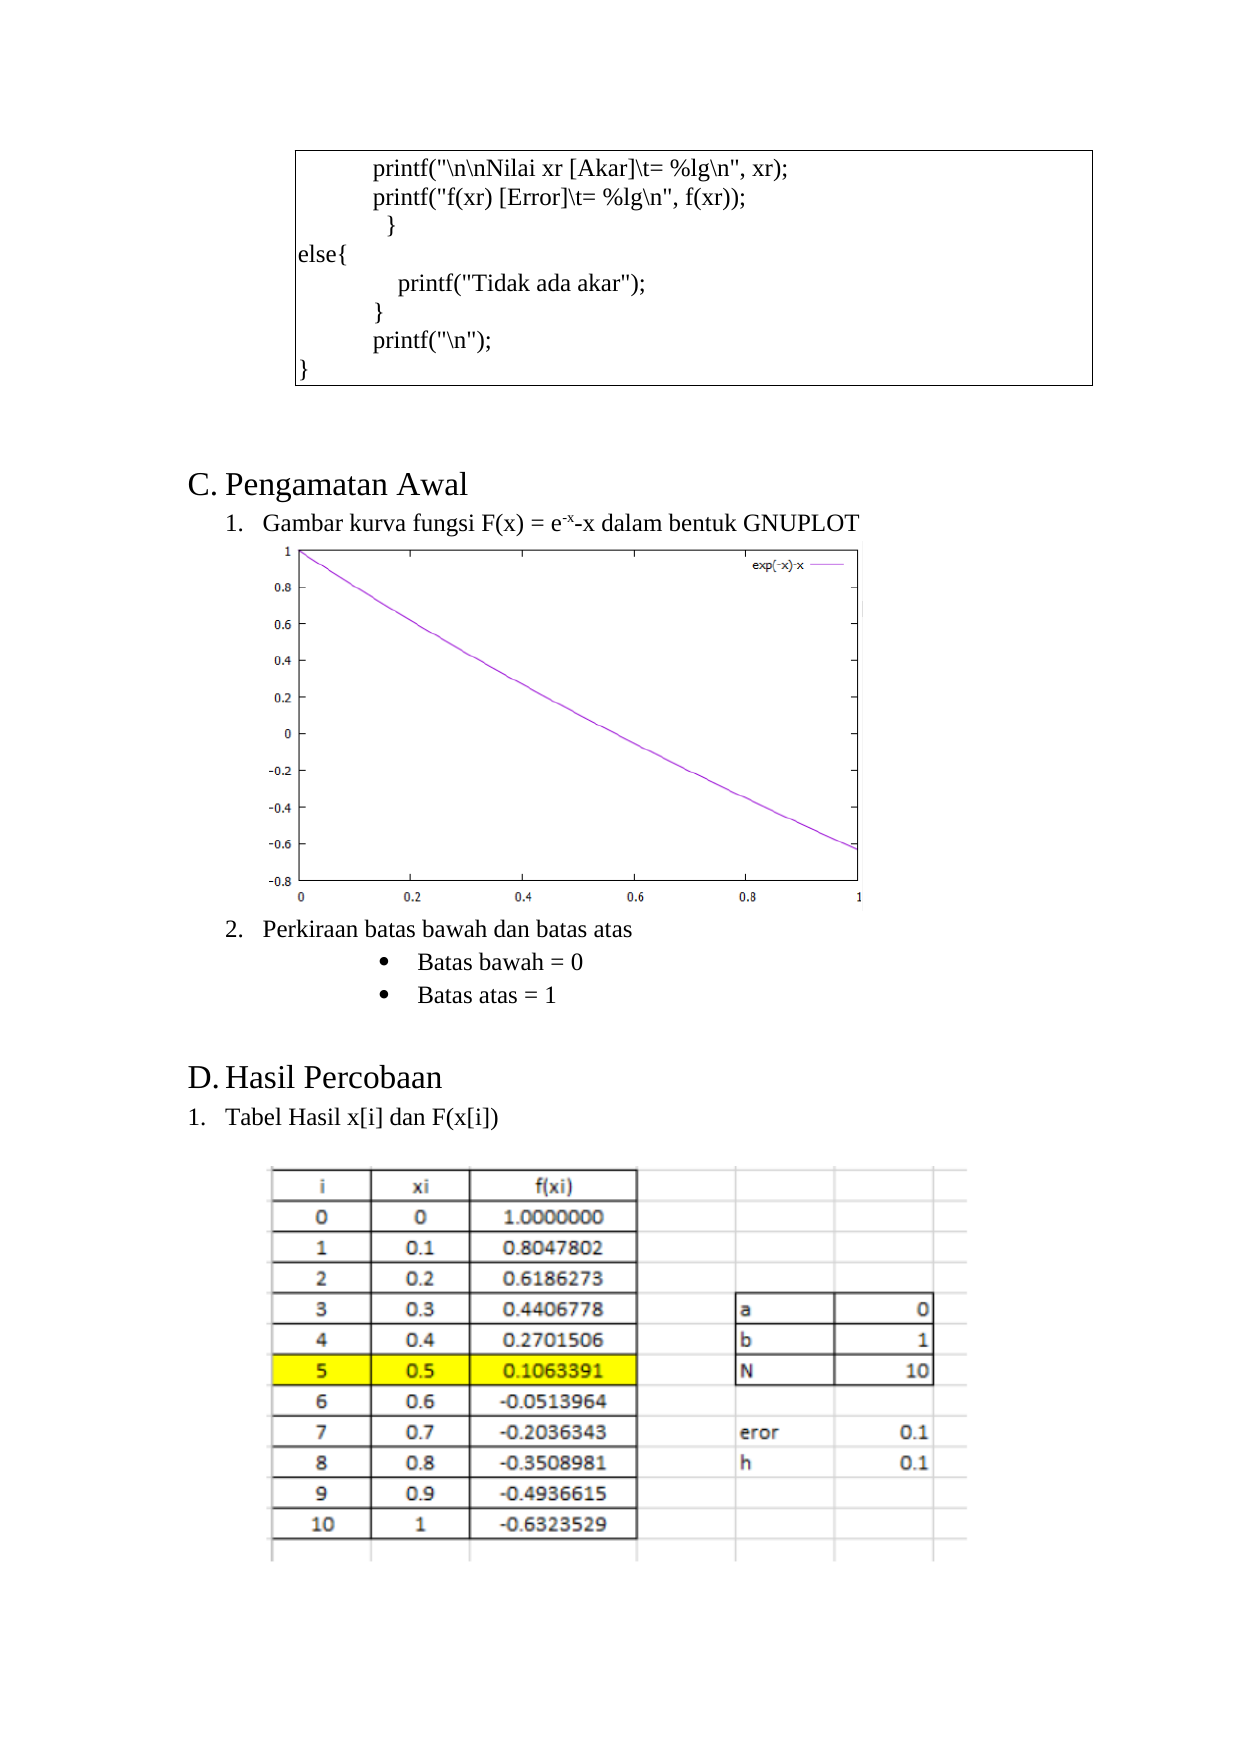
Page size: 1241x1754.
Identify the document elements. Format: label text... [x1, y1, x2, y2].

list Gambar kurva fungsi F(x) = e-x-x dalam bentuk GNUPLOT [225, 508, 1090, 537]
text printf("\n\nNilai xr [Akar]\t= %lg\n", xr); [296, 151, 1092, 179]
text } [296, 294, 1092, 322]
list Batas atas = 1 [379, 980, 1090, 1009]
picture [262, 541, 863, 911]
text printf("f(xr) [Error]\t= %lg\n", f(xr)); [296, 179, 1092, 207]
text } [296, 207, 1092, 236]
text } [296, 351, 1092, 385]
text else{ [296, 236, 1092, 265]
list Hasil Percobaan [187, 1057, 1090, 1096]
picture [225, 1166, 988, 1581]
text printf("Tidak ada akar"); [296, 265, 1092, 294]
text printf("\n"); [296, 322, 1092, 351]
list Perkiraan batas bawah dan batas atas [225, 914, 1090, 943]
list Tabel Hasil x[i] dan F(x[i]) [187, 1102, 1090, 1130]
list Batas bawah = 0 [379, 947, 1090, 976]
list Pengamatan Awal [187, 464, 1090, 503]
